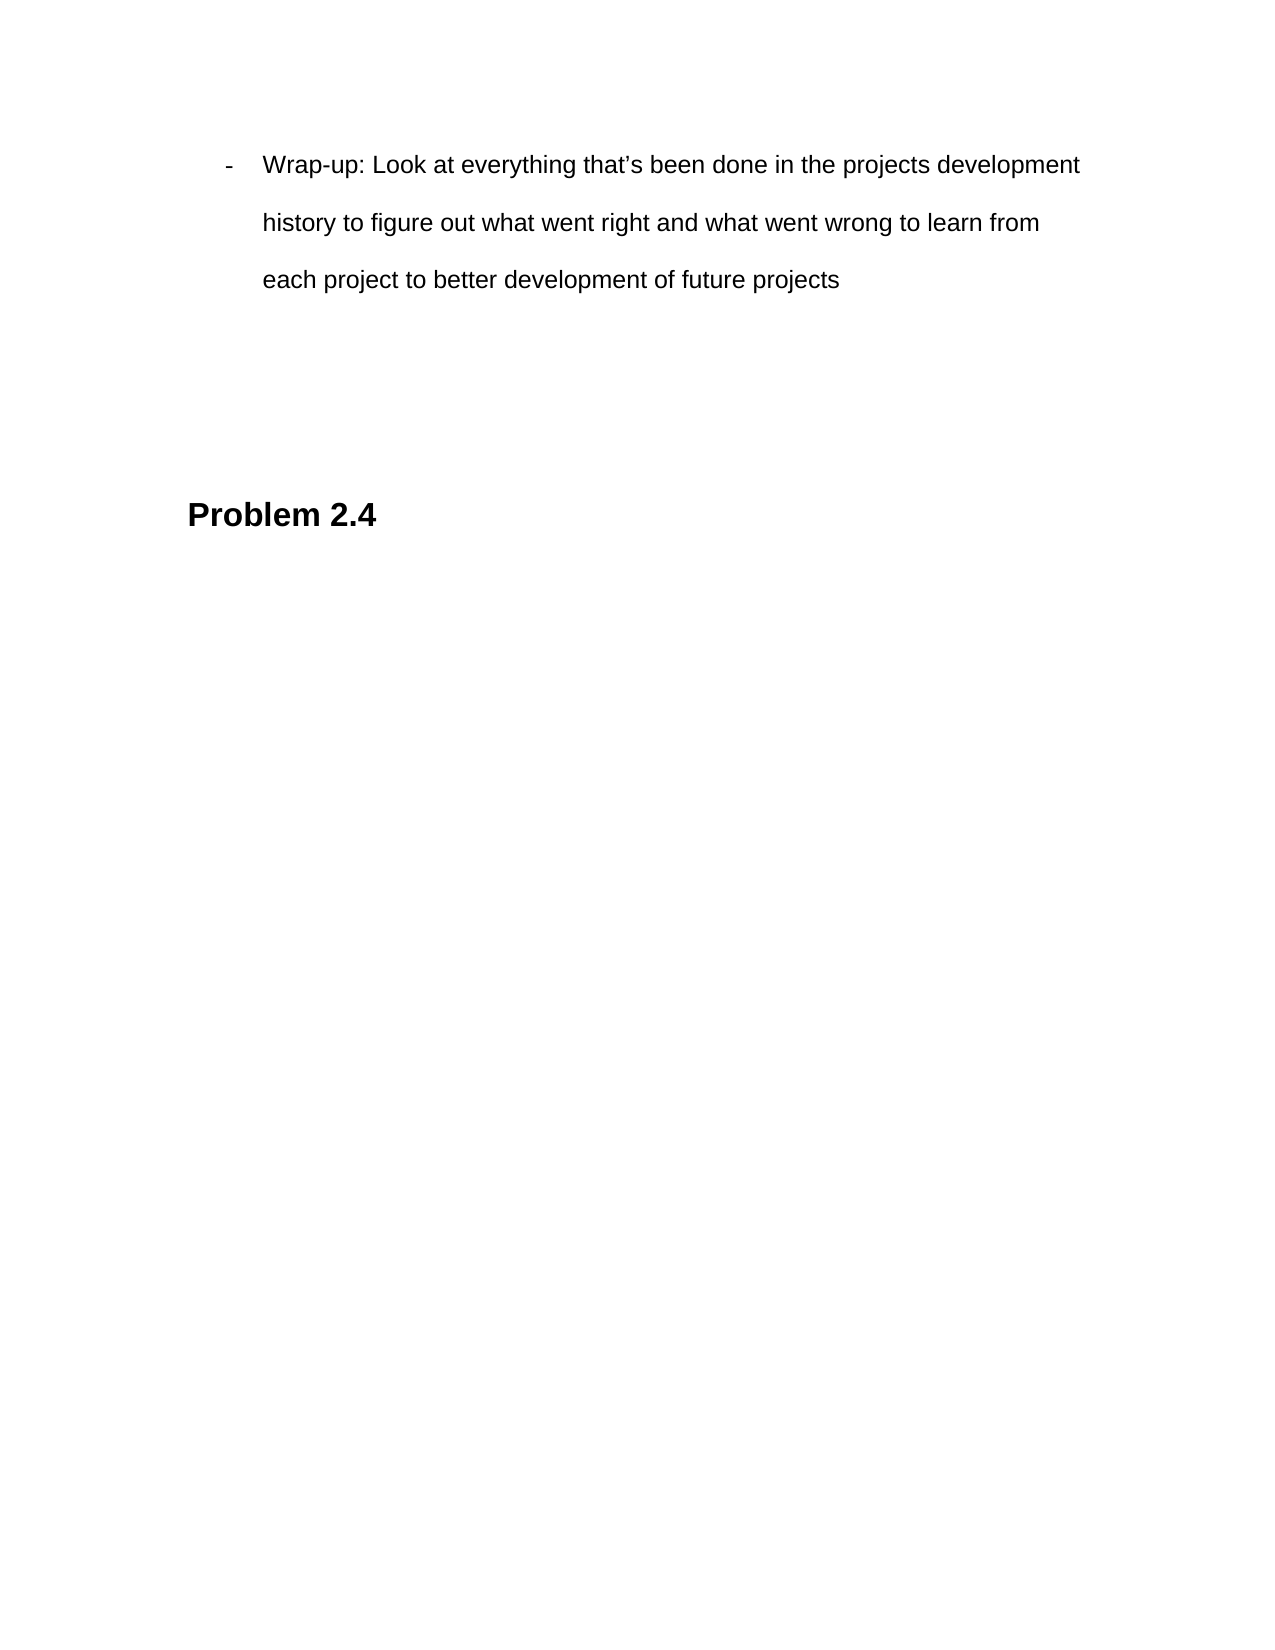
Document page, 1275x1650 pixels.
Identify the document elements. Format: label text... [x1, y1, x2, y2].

text Problem 2.4 [187, 495, 1087, 533]
list Wrap-up: Look at everything that’s been done in the projects development history to figure out what went right and what went wrong to learn from each project to better development of future projects [225, 150, 1087, 294]
